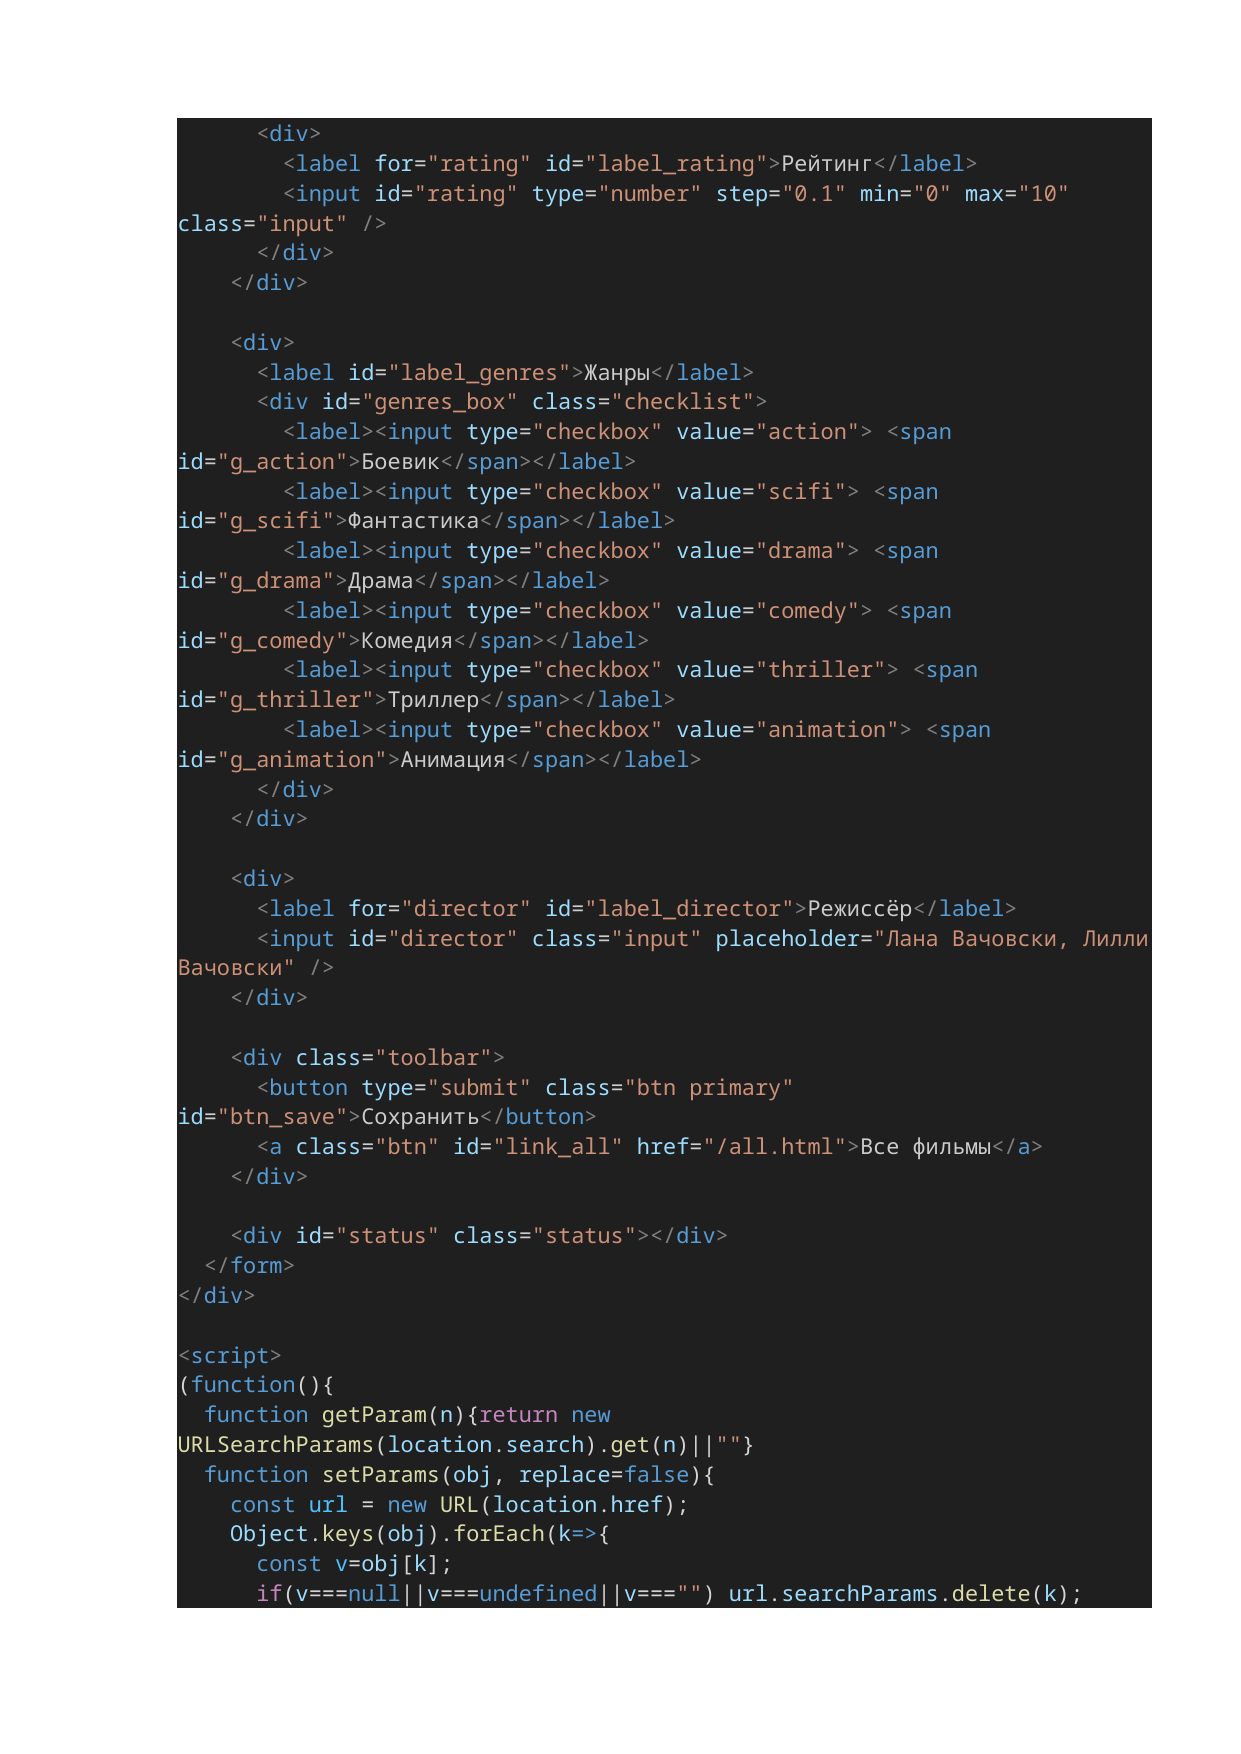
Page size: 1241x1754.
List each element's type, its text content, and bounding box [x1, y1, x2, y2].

text function getParam(n){return new URLSearchParams(location.search).get(n)||""} [177, 1399, 1152, 1459]
text <label><input type="checkbox" value="animation"> <span id="g_animation">Анимация</span></label> [177, 714, 1152, 773]
text </form> [177, 1250, 1152, 1280]
text <a class="btn" id="link_all" href="/all.html">Все фильмы</a> [177, 1131, 1152, 1161]
text const v=obj[k]; [177, 1548, 1152, 1578]
text <div> [177, 327, 1152, 356]
text </div> [177, 1280, 1152, 1310]
text <div> [177, 863, 1152, 893]
text <input id="director" class="input" placeholder="Лана Вачовски, Лилли Вачовски" /> [177, 922, 1152, 982]
text <div id="status" class="status"></div> [177, 1220, 1152, 1250]
text <div id="genres_box" class="checklist"> [177, 386, 1152, 416]
text </div> [177, 237, 1152, 267]
text <label id="label_genres">Жанры</label> [177, 356, 1152, 386]
text if(v===null||v===undefined||v==="") url.searchParams.delete(k); [177, 1578, 1152, 1608]
text <label for="director" id="label_director">Режиссёр</label> [177, 893, 1152, 922]
text <label><input type="checkbox" value="scifi"> <span id="g_scifi">Фантастика</span></label> [177, 476, 1152, 535]
text </div> [177, 1161, 1152, 1191]
text (function(){ [177, 1369, 1152, 1399]
text <label><input type="checkbox" value="drama"> <span id="g_drama">Драма</span></label> [177, 535, 1152, 595]
text <label><input type="checkbox" value="thriller"> <span id="g_thriller">Триллер</span></label> [177, 654, 1152, 714]
text <label><input type="checkbox" value="action"> <span id="g_action">Боевик</span></label> [177, 416, 1152, 476]
text <div> [177, 118, 1152, 148]
text <input id="rating" type="number" step="0.1" min="0" max="10" class="input" /> [177, 178, 1152, 237]
text Object.keys(obj).forEach(k=>{ [177, 1518, 1152, 1548]
text <button type="submit" class="btn primary" id="btn_save">Сохранить</button> [177, 1071, 1152, 1131]
text <script> [177, 1339, 1152, 1369]
text <label><input type="checkbox" value="comedy"> <span id="g_comedy">Комедия</span></label> [177, 595, 1152, 654]
text </div> [177, 982, 1152, 1012]
text </div> [177, 267, 1152, 297]
text </div> [177, 803, 1152, 833]
text </div> [177, 773, 1152, 803]
text <div class="toolbar"> [177, 1042, 1152, 1071]
text const url = new URL(location.href); [177, 1488, 1152, 1518]
text <label for="rating" id="label_rating">Рейтинг</label> [177, 148, 1152, 178]
text function setParams(obj, replace=false){ [177, 1459, 1152, 1488]
